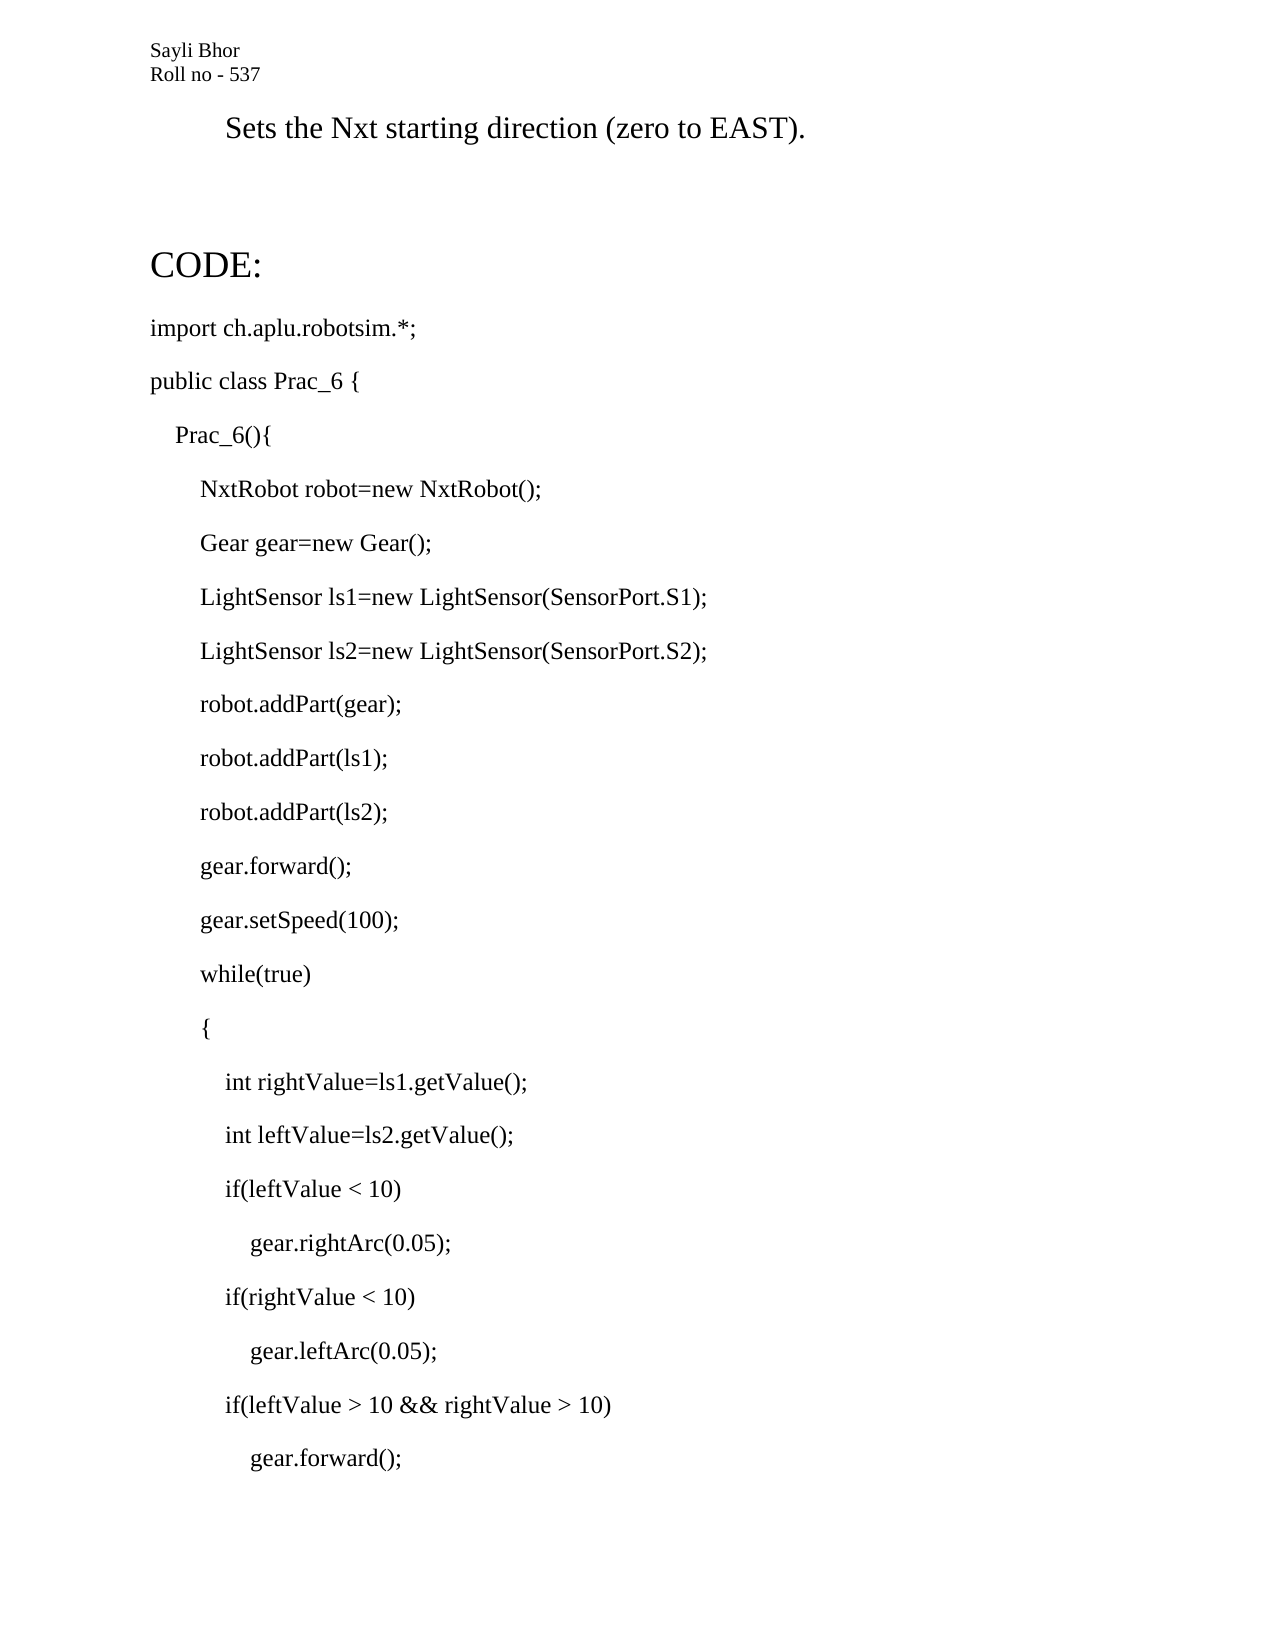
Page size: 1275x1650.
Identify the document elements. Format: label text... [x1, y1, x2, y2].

text LightSensor ls2=new LightSensor(SensorPort.S2); [150, 636, 1125, 664]
text gear.leftArc(0.05); [150, 1336, 1125, 1364]
text while(true) [150, 959, 1125, 988]
text if(leftValue > 10 && rightValue > 10) [150, 1390, 1125, 1418]
text Sets the Nxt starting direction (zero to EAST). [150, 110, 1125, 146]
text int leftValue=ls2.getValue(); [150, 1120, 1125, 1149]
text Gear gear=new Gear(); [150, 528, 1125, 557]
text gear.forward(); [150, 1443, 1125, 1472]
text robot.addPart(gear); [150, 689, 1125, 718]
text int rightValue=ls1.getValue(); [150, 1067, 1125, 1095]
text if(rightValue < 10) [150, 1282, 1125, 1311]
text robot.addPart(ls1); [150, 743, 1125, 772]
text { [150, 1013, 1125, 1041]
text robot.addPart(ls2); [150, 797, 1125, 826]
text gear.forward(); [150, 851, 1125, 880]
text public class Prac_6 { [150, 366, 1125, 395]
text if(leftValue < 10) [150, 1174, 1125, 1203]
text gear.rightArc(0.05); [150, 1228, 1125, 1257]
text NxtRobot robot=new NxtRobot(); [150, 474, 1125, 503]
text gear.setSpeed(100); [150, 905, 1125, 934]
text LightSensor ls1=new LightSensor(SensorPort.S1); [150, 582, 1125, 611]
text CODE: [150, 242, 1125, 285]
text import ch.aplu.robotsim.*; [150, 313, 1125, 341]
text Prac_6(){ [150, 420, 1125, 449]
